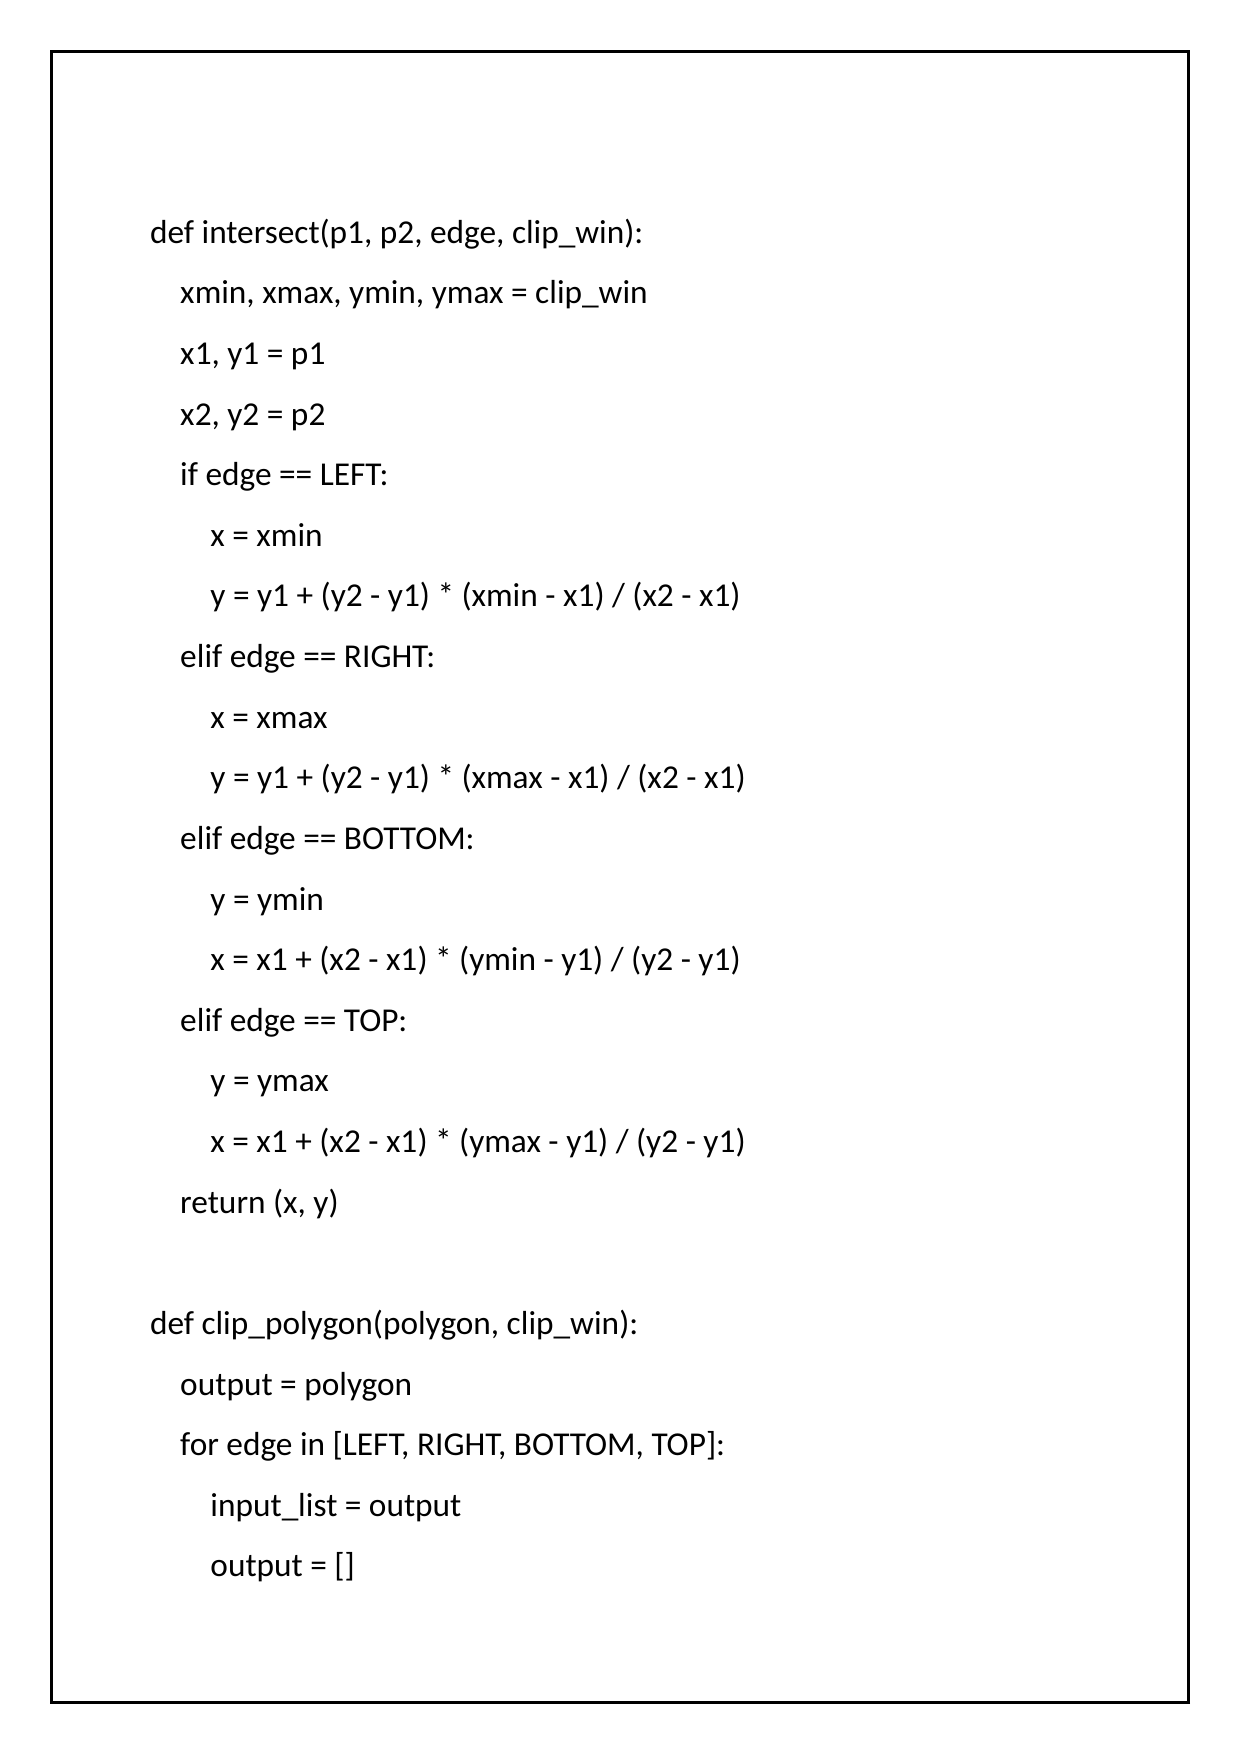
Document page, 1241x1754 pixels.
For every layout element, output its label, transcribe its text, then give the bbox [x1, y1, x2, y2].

text elif edge == TOP: [150, 999, 1090, 1039]
text x = x1 + (x2 - x1) * (ymax - y1) / (y2 - y1) [150, 1120, 1090, 1161]
text x2, y2 = p2 [150, 392, 1090, 433]
text def intersect(p1, p2, edge, clip_win): [150, 211, 1090, 251]
text x = xmin [150, 514, 1090, 554]
text input_list = output [150, 1484, 1090, 1524]
text x = xmax [150, 696, 1090, 736]
text return (x, y) [150, 1181, 1090, 1221]
text x1, y1 = p1 [150, 332, 1090, 373]
text output = [] [150, 1544, 1090, 1585]
text xmin, xmax, ymin, ymax = clip_win [150, 271, 1090, 312]
text y = ymin [150, 877, 1090, 918]
text elif edge == RIGHT: [150, 635, 1090, 676]
text x = x1 + (x2 - x1) * (ymin - y1) / (y2 - y1) [150, 938, 1090, 979]
text if edge == LEFT: [150, 453, 1090, 494]
text for edge in [LEFT, RIGHT, BOTTOM, TOP]: [150, 1423, 1090, 1464]
text y = y1 + (y2 - y1) * (xmin - x1) / (x2 - x1) [150, 574, 1090, 615]
text y = y1 + (y2 - y1) * (xmax - x1) / (x2 - x1) [150, 756, 1090, 797]
text def clip_polygon(polygon, clip_win): [150, 1302, 1090, 1343]
text output = polygon [150, 1362, 1090, 1403]
text y = ymax [150, 1059, 1090, 1100]
text elif edge == BOTTOM: [150, 817, 1090, 858]
